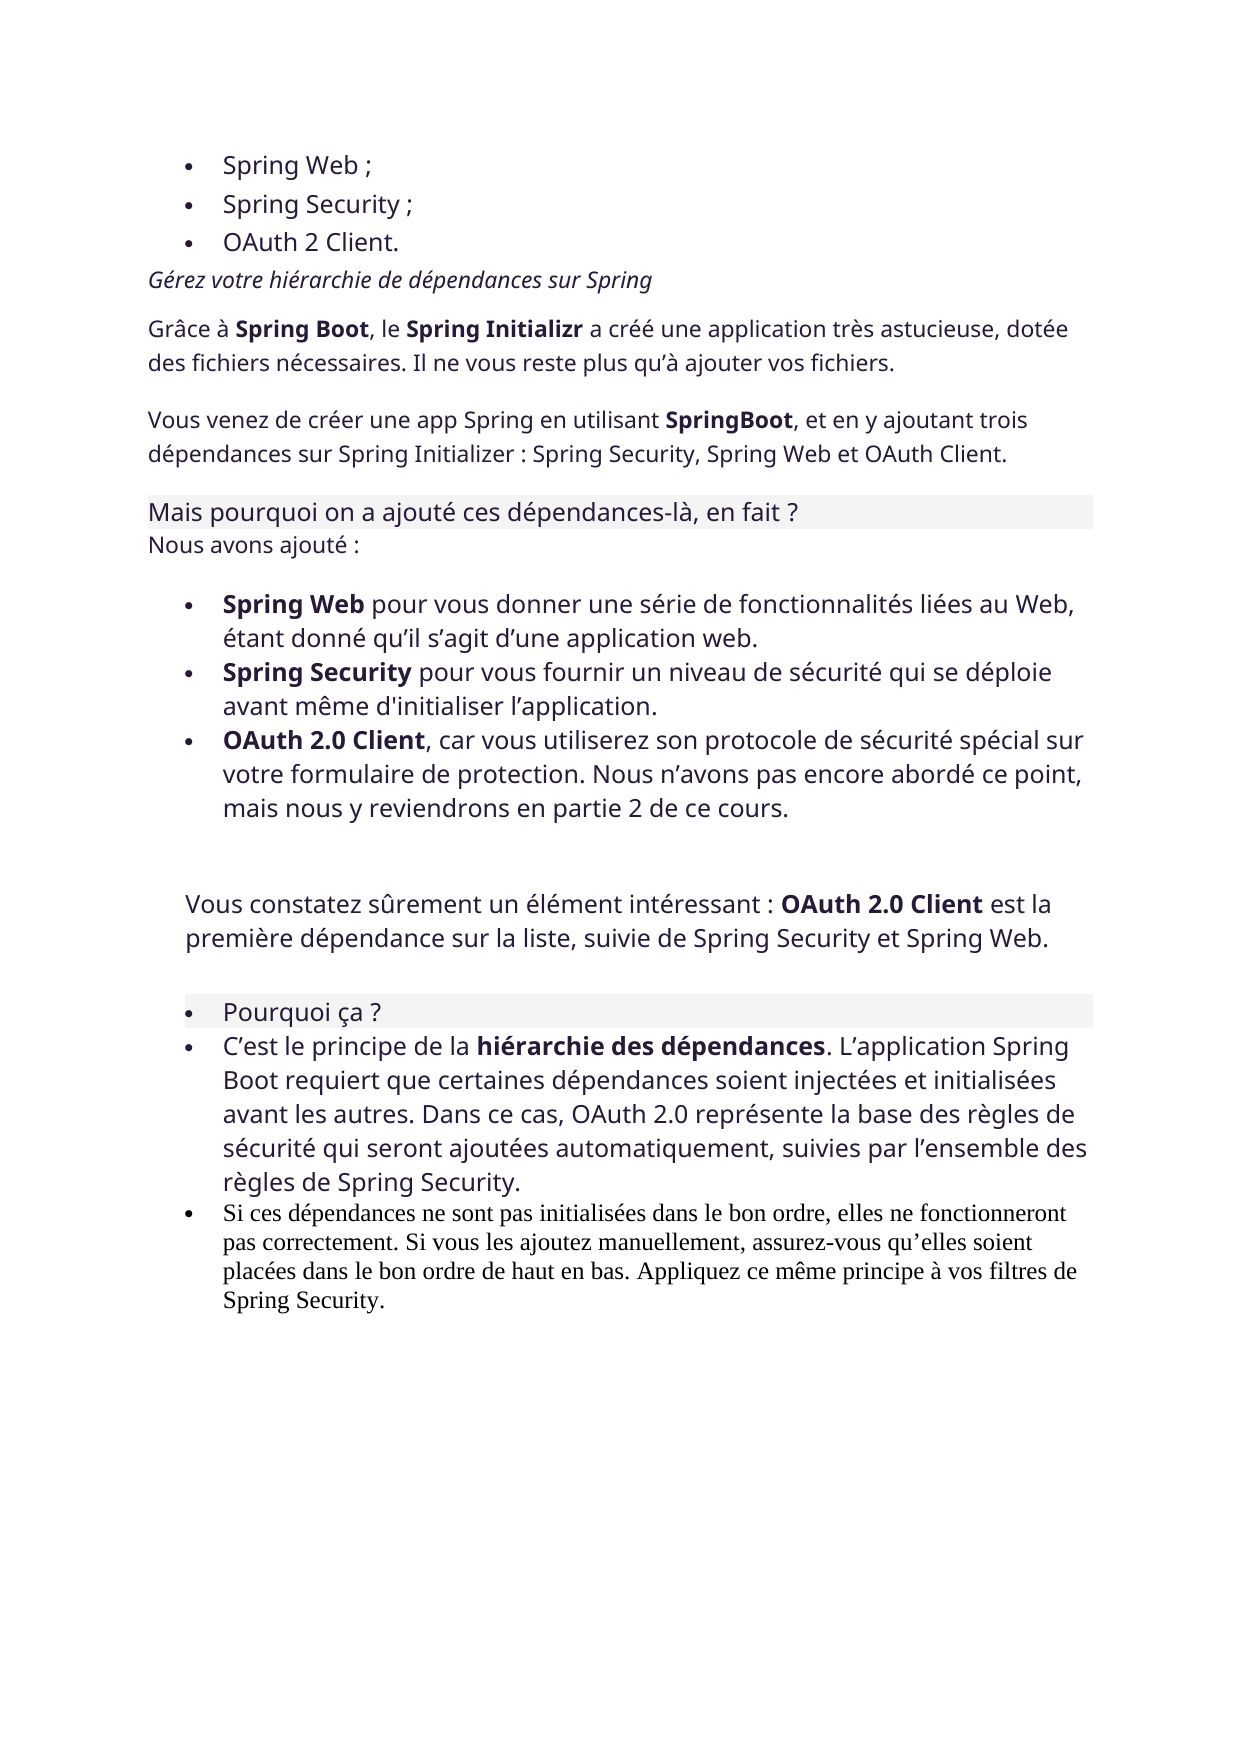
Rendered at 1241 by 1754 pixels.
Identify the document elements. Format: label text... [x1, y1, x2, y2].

list Spring Web ; [185, 148, 1093, 182]
list Spring Web pour vous donner une série de fonctionnalités liées au Web, étant donné qu’il s’agit d’une application web. [185, 586, 1093, 654]
text Grâce à Spring Boot, le Spring Initializr a créé une application très astucieuse, dotée des fichiers nécessaires. Il ne vous reste plus qu’à ajouter vos fichiers. [148, 313, 1093, 378]
subtitle Gérez votre hiérarchie de dépendances sur Spring [148, 264, 1093, 295]
list OAuth 2 Client. [185, 225, 1093, 259]
text Nous avons ajouté : [148, 529, 1093, 560]
text Mais pourquoi on a ajouté ces dépendances-là, en fait ? [148, 495, 1093, 529]
list Si ces dépendances ne sont pas initialisées dans le bon ordre, elles ne fonctionneront pas correctement. Si vous les ajoutez manuellement, assurez-vous qu’elles soient placées dans le bon ordre de haut en bas. Appliquez ce même principe à vos filtres de Spring Security. [185, 1198, 1093, 1313]
list Spring Security pour vous fournir un niveau de sécurité qui se déploie avant même d'initialiser l’application. [185, 654, 1093, 723]
list C’est le principe de la hiérarchie des dépendances. L’application Spring Boot requiert que certaines dépendances soient injectées et initialisées avant les autres. Dans ce cas, OAuth 2.0 représente la base des règles de sécurité qui seront ajoutées automatiquement, suivies par l’ensemble des règles de Spring Security. [185, 1028, 1093, 1198]
list OAuth 2.0 Client, car vous utiliserez son protocole de sécurité spécial sur votre formulaire de protection. Nous n’avons pas encore abordé ce point, mais nous y reviendrons en partie 2 de ce cours. [185, 723, 1093, 825]
text Vous constatez sûrement un élément intéressant : OAuth 2.0 Client est la première dépendance sur la liste, suivie de Spring Security et Spring Web. [185, 887, 1093, 955]
list Spring Security ; [185, 186, 1093, 220]
list Pourquoi ça ? [185, 994, 1093, 1028]
text Vous venez de créer une app Spring en utilisant SpringBoot, et en y ajoutant trois dépendances sur Spring Initializer : Spring Security, Spring Web et OAuth Client. [148, 404, 1093, 469]
